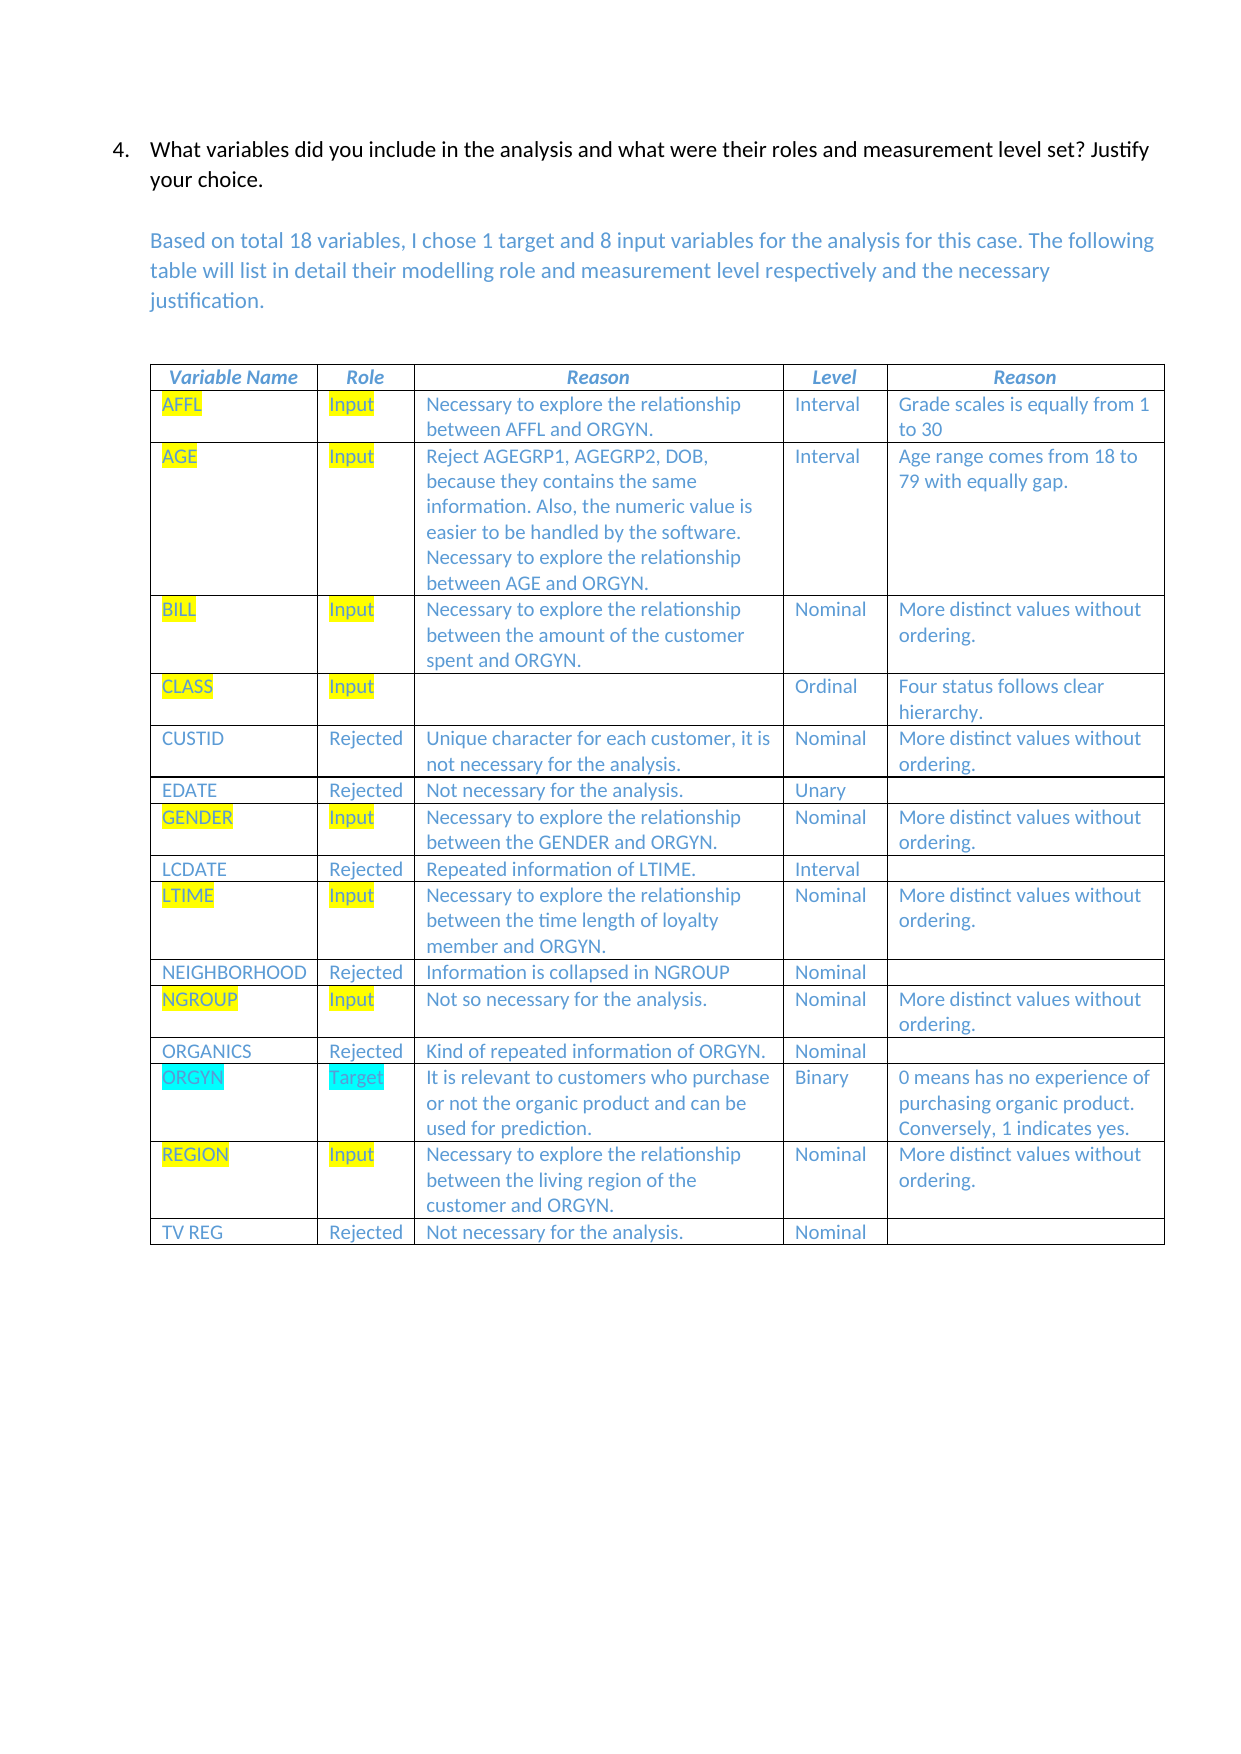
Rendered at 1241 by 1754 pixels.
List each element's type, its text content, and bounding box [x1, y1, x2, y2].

table_header Level [784, 365, 887, 390]
table_cell More distinct values without ordering. [888, 1142, 1164, 1218]
table_cell AFFL [151, 391, 317, 442]
table_cell Input [318, 391, 414, 442]
table_cell Reject AGEGRP1, AGEGRP2, DOB, because they contains the same information. Also, the numeric value is easier to be handled by the software. Necessary to explore the relationship between AGE and ORGYN. [415, 443, 783, 595]
table_header Variable Name [151, 365, 317, 390]
table_cell Nominal [784, 960, 887, 985]
table_cell More distinct values without ordering. [888, 882, 1164, 958]
table_cell LTIME [151, 882, 317, 958]
table_cell [888, 960, 1164, 985]
table_cell Rejected [318, 778, 414, 803]
table_cell Not so necessary for the analysis. [415, 986, 783, 1037]
table_cell Rejected [318, 1038, 414, 1063]
table_cell Input [318, 674, 414, 724]
table_cell Target [318, 1064, 414, 1141]
table_cell Four status follows clear hierarchy. [888, 674, 1164, 724]
table_cell Interval [784, 391, 887, 442]
table_cell Interval [784, 443, 887, 595]
table_cell [888, 856, 1164, 881]
table_cell Necessary to explore the relationship between the amount of the customer spent and ORGYN. [415, 596, 783, 673]
table_cell Rejected [318, 1219, 414, 1244]
table_cell Input [318, 882, 414, 958]
table_cell Input [318, 986, 414, 1037]
table_cell Input [318, 1142, 414, 1218]
table_cell NGROUP [151, 986, 317, 1037]
table_cell Rejected [318, 726, 414, 776]
table_cell Necessary to explore the relationship between AFFL and ORGYN. [415, 391, 783, 442]
table_cell Not necessary for the analysis. [415, 1219, 783, 1244]
table_cell Nominal [784, 1219, 887, 1244]
table_cell Interval [784, 856, 887, 881]
table_cell [888, 1219, 1164, 1244]
table_cell Nominal [784, 1142, 887, 1218]
table_cell Necessary to explore the relationship between the time length of loyalty member and ORGYN. [415, 882, 783, 958]
table_header Role [318, 365, 414, 390]
table_cell Unique character for each customer, it is not necessary for the analysis. [415, 726, 783, 776]
table_cell Input [318, 804, 414, 855]
table_cell Nominal [784, 596, 887, 673]
table_cell GENDER [151, 804, 317, 855]
table_cell Kind of repeated information of ORGYN. [415, 1038, 783, 1063]
table_cell Nominal [784, 1038, 887, 1063]
table_cell Nominal [784, 986, 887, 1037]
table_cell BILL [151, 596, 317, 673]
table_cell TV REG [151, 1219, 317, 1244]
table_cell Rejected [318, 856, 414, 881]
table_cell Ordinal [784, 674, 887, 724]
table_cell LCDATE [151, 856, 317, 881]
table_cell AGE [151, 443, 317, 595]
table_header Reason [415, 365, 783, 390]
table_cell Grade scales is equally from 1 to 30 [888, 391, 1164, 442]
table_cell Rejected [318, 960, 414, 985]
list What variables did you include in the analysis and what were their roles and measurement level set? Justify your choice. Based on total 18 variables, I chose 1 target and 8 input variables for the analysis for this case. The following table will list in detail their modelling role and measurement level respectively and the necessary justification. [112, 135, 1165, 314]
table_cell Necessary to explore the relationship between the living region of the customer and ORGYN. [415, 1142, 783, 1218]
table_cell Input [318, 596, 414, 673]
table_cell [888, 1038, 1164, 1063]
table_cell NEIGHBORHOOD [151, 960, 317, 985]
table_cell More distinct values without ordering. [888, 986, 1164, 1037]
table_cell EDATE [151, 778, 317, 803]
table_cell It is relevant to customers who purchase or not the organic product and can be used for prediction. [415, 1064, 783, 1141]
table_cell [415, 674, 783, 724]
table_cell More distinct values without ordering. [888, 726, 1164, 776]
table_cell Binary [784, 1064, 887, 1141]
table_cell REGION [151, 1142, 317, 1218]
table_cell ORGYN [151, 1064, 317, 1141]
table_cell Information is collapsed in NGROUP [415, 960, 783, 985]
table_cell Necessary to explore the relationship between the GENDER and ORGYN. [415, 804, 783, 855]
table_cell [888, 778, 1164, 803]
table_cell Unary [784, 778, 887, 803]
table_cell CLASS [151, 674, 317, 724]
table_cell Age range comes from 18 to 79 with equally gap. [888, 443, 1164, 595]
table_cell Not necessary for the analysis. [415, 778, 783, 803]
table_cell CUSTID [151, 726, 317, 776]
table_cell Nominal [784, 882, 887, 958]
table_cell Input [318, 443, 414, 595]
table_cell ORGANICS [151, 1038, 317, 1063]
table_header Reason [888, 365, 1164, 390]
table_cell 0 means has no experience of purchasing organic product. Conversely, 1 indicates yes. [888, 1064, 1164, 1141]
table_cell More distinct values without ordering. [888, 596, 1164, 673]
table_cell Nominal [784, 726, 887, 776]
table_cell Nominal [784, 804, 887, 855]
table_cell More distinct values without ordering. [888, 804, 1164, 855]
table_cell Repeated information of LTIME. [415, 856, 783, 881]
